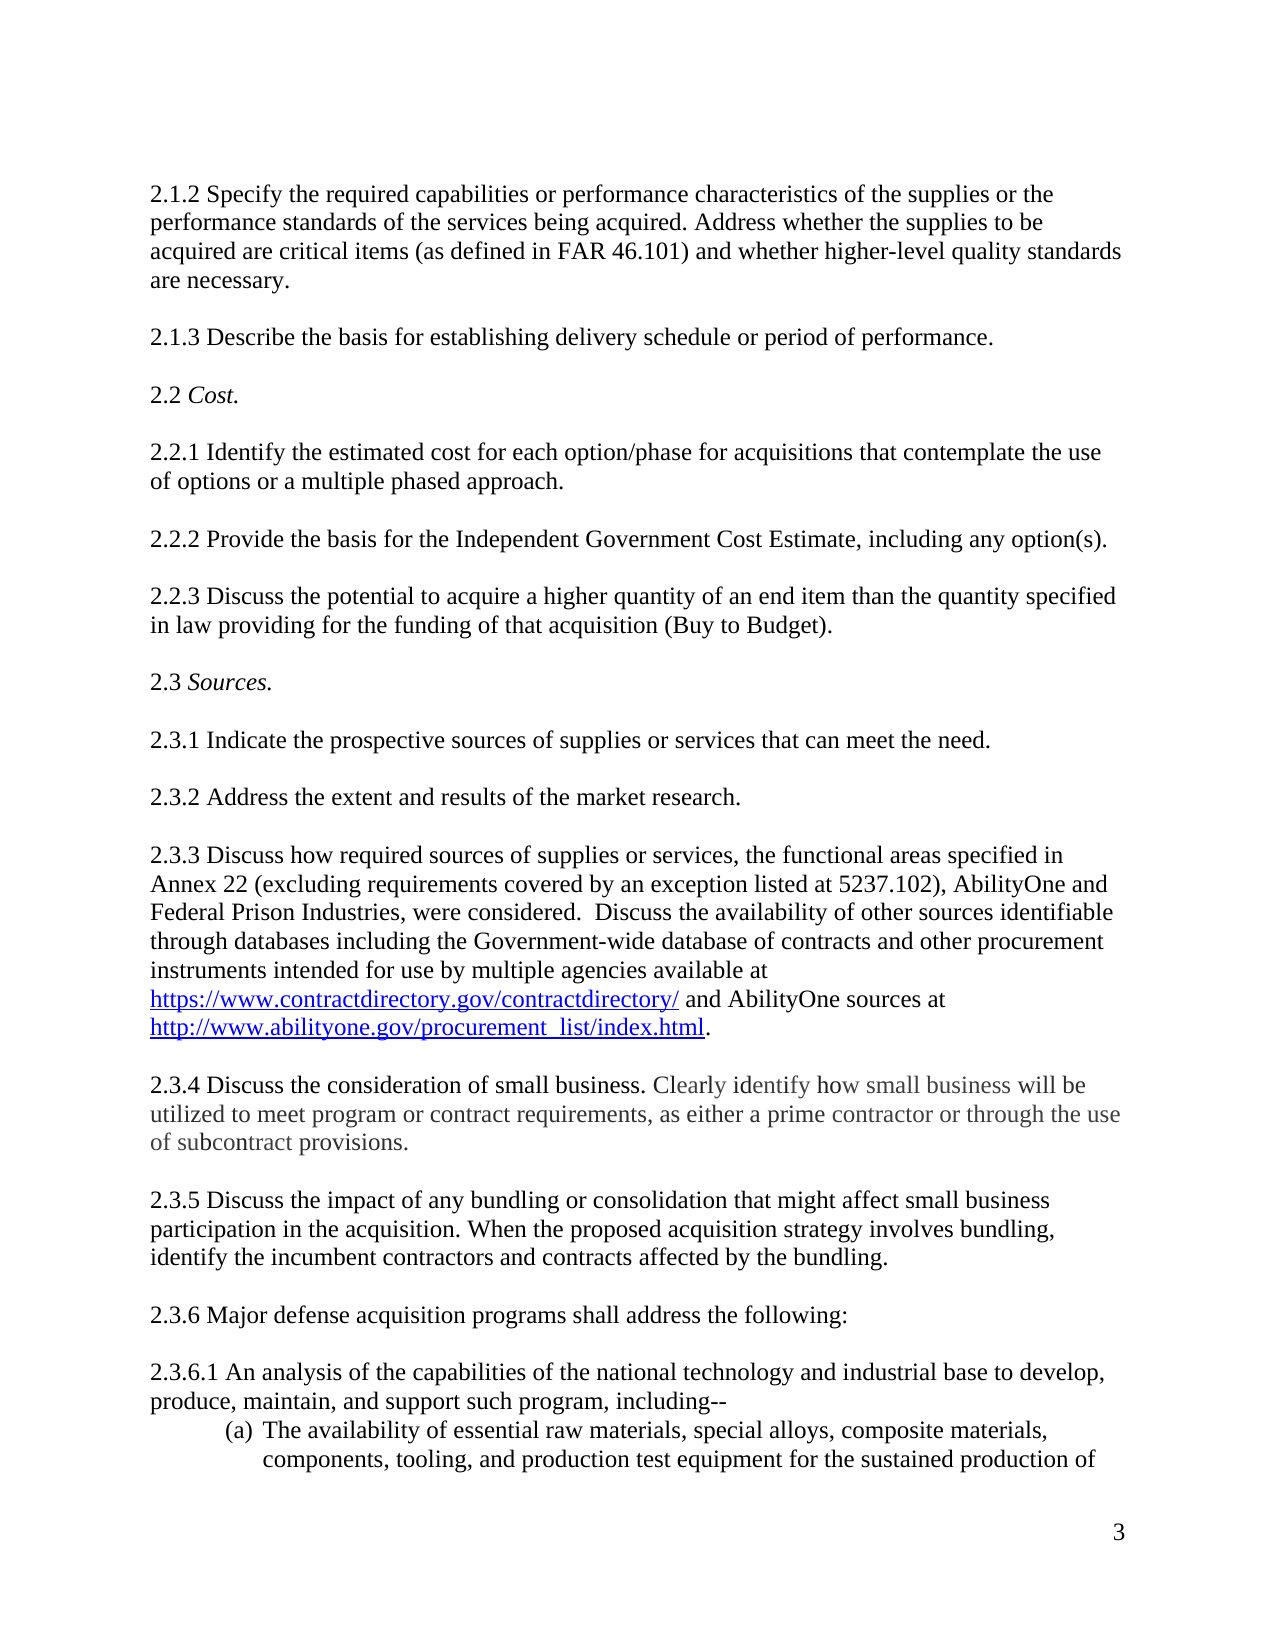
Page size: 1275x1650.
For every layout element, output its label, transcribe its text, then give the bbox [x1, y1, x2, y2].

text 2.1.3 Describe the basis for establishing delivery schedule or period of performance. [150, 322, 1125, 351]
text 2.2.2 Provide the basis for the Independent Government Cost Estimate, including any option(s). [150, 524, 1125, 552]
text 2.2 Cost. [150, 380, 1125, 409]
text 2.2.3 Discuss the potential to acquire a higher quantity of an end item than the quantity specified in law providing for the funding of that acquisition (Buy to Budget). [150, 581, 1125, 639]
text 2.3 Sources. [150, 667, 1125, 696]
text 2.3.2 Address the extent and results of the market research. [150, 782, 1125, 811]
text 2.3.4 Discuss the consideration of small business. Clearly identify how small business will be utilized to meet program or contract requirements, as either a prime contractor or through the use of subcontract provisions. [150, 1070, 1125, 1156]
text 2.3.5 Discuss the impact of any bundling or consolidation that might affect small business participation in the acquisition. When the proposed acquisition strategy involves bundling, identify the incumbent contractors and contracts affected by the bundling. [150, 1185, 1125, 1271]
text 2.1.2 Specify the required capabilities or performance characteristics of the supplies or the performance standards of the services being acquired. Address whether the supplies to be acquired are critical items (as defined in FAR 46.101) and whether higher-level quality standards are necessary. [150, 179, 1125, 294]
text 2.3.6 Major defense acquisition programs shall address the following: [150, 1300, 1125, 1329]
text 2.2.1 Identify the estimated cost for each option/phase for acquisitions that contemplate the use of options or a multiple phased approach. [150, 437, 1125, 495]
text 2.3.3 Discuss how required sources of supplies or services, the functional areas specified in Annex 22 (excluding requirements covered by an exception listed at 5237.102), AbilityOne and Federal Prison Industries, were considered. Discuss the availability of other sources identifiable through databases including the Government-wide database of contracts and other procurement instruments intended for use by multiple agencies available at https://www.contractdirectory.gov/contractdirectory/ and AbilityOne sources at http://www.abilityone.gov/procurement_list/index.html. [150, 840, 1125, 1041]
text 2.3.6.1 An analysis of the capabilities of the national technology and industrial base to develop, produce, maintain, and support such program, including-- [150, 1357, 1125, 1415]
text 2.3.1 Indicate the prospective sources of supplies or services that can meet the need. [150, 725, 1125, 754]
